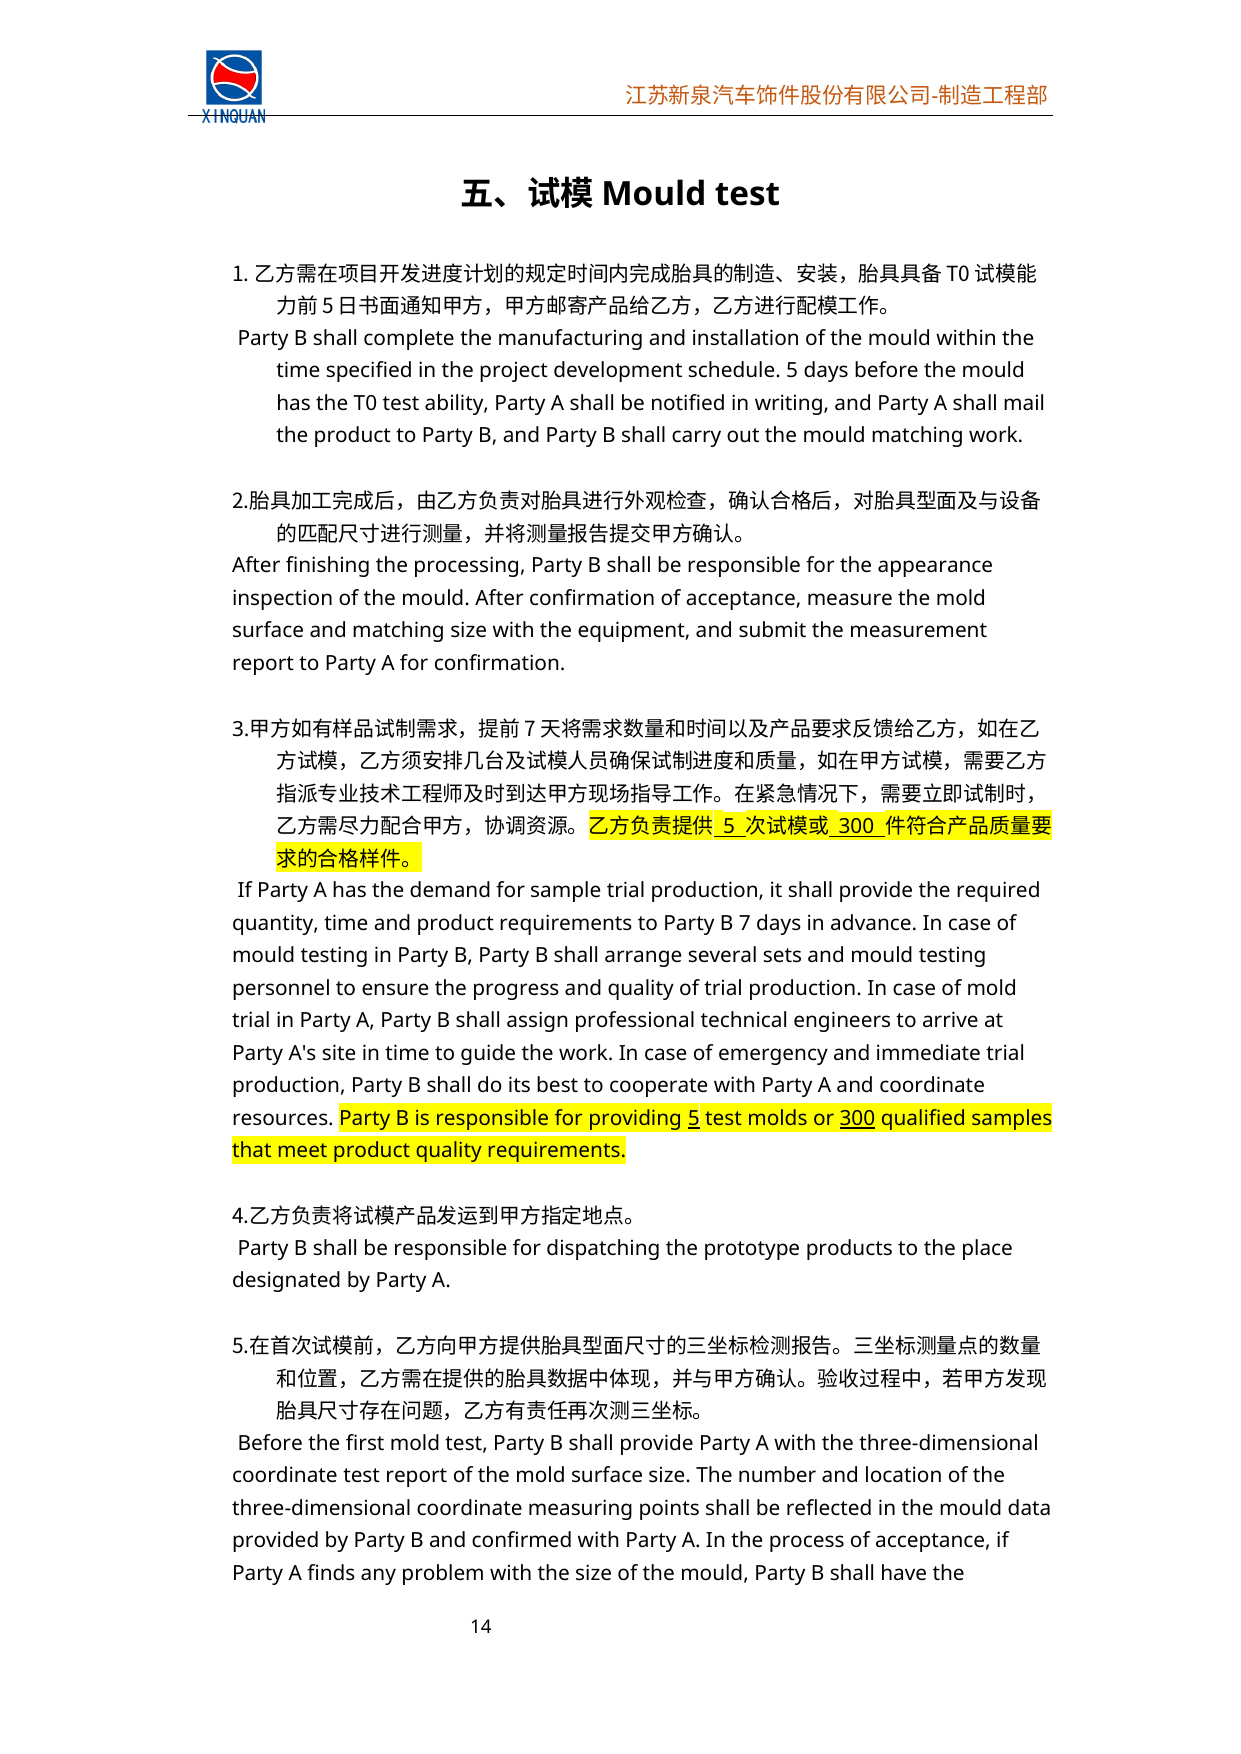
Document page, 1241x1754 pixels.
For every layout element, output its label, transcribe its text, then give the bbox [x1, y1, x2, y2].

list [232, 1426, 1053, 1589]
picture [201, 116, 266, 124]
list Party B shall be responsible for dispatching the prototype products to the place designated by Party A. [232, 1231, 1053, 1296]
list 3.甲方如有样品试制需求，提前7天将需求数量和时间以及产品要求反馈给乙方，如在乙方试模，乙方须安排几台及试模人员确保试制进度和质量，如在甲方试模，需要乙方指派专业技术工程师及时到达甲方现场指导工作。在紧急情况下，需要立即试制时，乙方需尽力配合甲方，协调资源。乙方负责提供 5 次试模或 300 件符合产品质量要求的合格样件。 [232, 711, 1053, 874]
picture [201, 49, 266, 115]
list 5.在首次试模前，乙方向甲方提供胎具型面尺寸的三坐标检测报告。三坐标测量点的数量和位置，乙方需在提供的胎具数据中体现，并与甲方确认。验收过程中，若甲方发现胎具尺寸存在问题，乙方有责任再次测三坐标。 [232, 1329, 1053, 1426]
list 2.胎具加工完成后，由乙方负责对胎具进行外观检查，确认合格后，对胎具型面及与设备的匹配尺寸进行测量，并将测量报告提交甲方确认。 [232, 484, 1053, 549]
list After finishing the processing, Party B shall be responsible for the appearance inspection of the mould. After confirmation of acceptance, measure the mold surface and matching size with the equipment, and submit the measurement report to Party A for confirmation. [232, 549, 1053, 679]
list 4.乙方负责将试模产品发运到甲方指定地点。 [232, 1199, 1053, 1231]
subtitle 五、试模 Mould test [187, 159, 1053, 224]
list Party B shall complete the manufacturing and installation of the mould within the time specified in the project development schedule. 5 days before the mould has the T0 test ability, Party A shall be notified in writing, and Party A shall mail the product to Party B, and Party B shall carry out the mould matching work. [232, 321, 1053, 451]
list 1. 乙方需在项目开发进度计划的规定时间内完成胎具的制造、安装，胎具具备T0试模能力前5日书面通知甲方，甲方邮寄产品给乙方，乙方进行配模工作。 [232, 256, 1053, 321]
list If Party A has the demand for sample trial production, it shall provide the required quantity, time and product requirements to Party B 7 days in advance. In case of mould testing in Party B, Party B shall arrange several sets and mould testing personnel to ensure the progress and quality of trial production. In case of mold trial in Party A, Party B shall assign professional technical engineers to arrive at Party A's site in time to guide the work. In case of emergency and immediate trial production, Party B shall do its best to cooperate with Party A and coordinate resources. Party B is responsible for providing 5 test molds or 300 qualified samples that meet product quality requirements. [232, 874, 1053, 1166]
